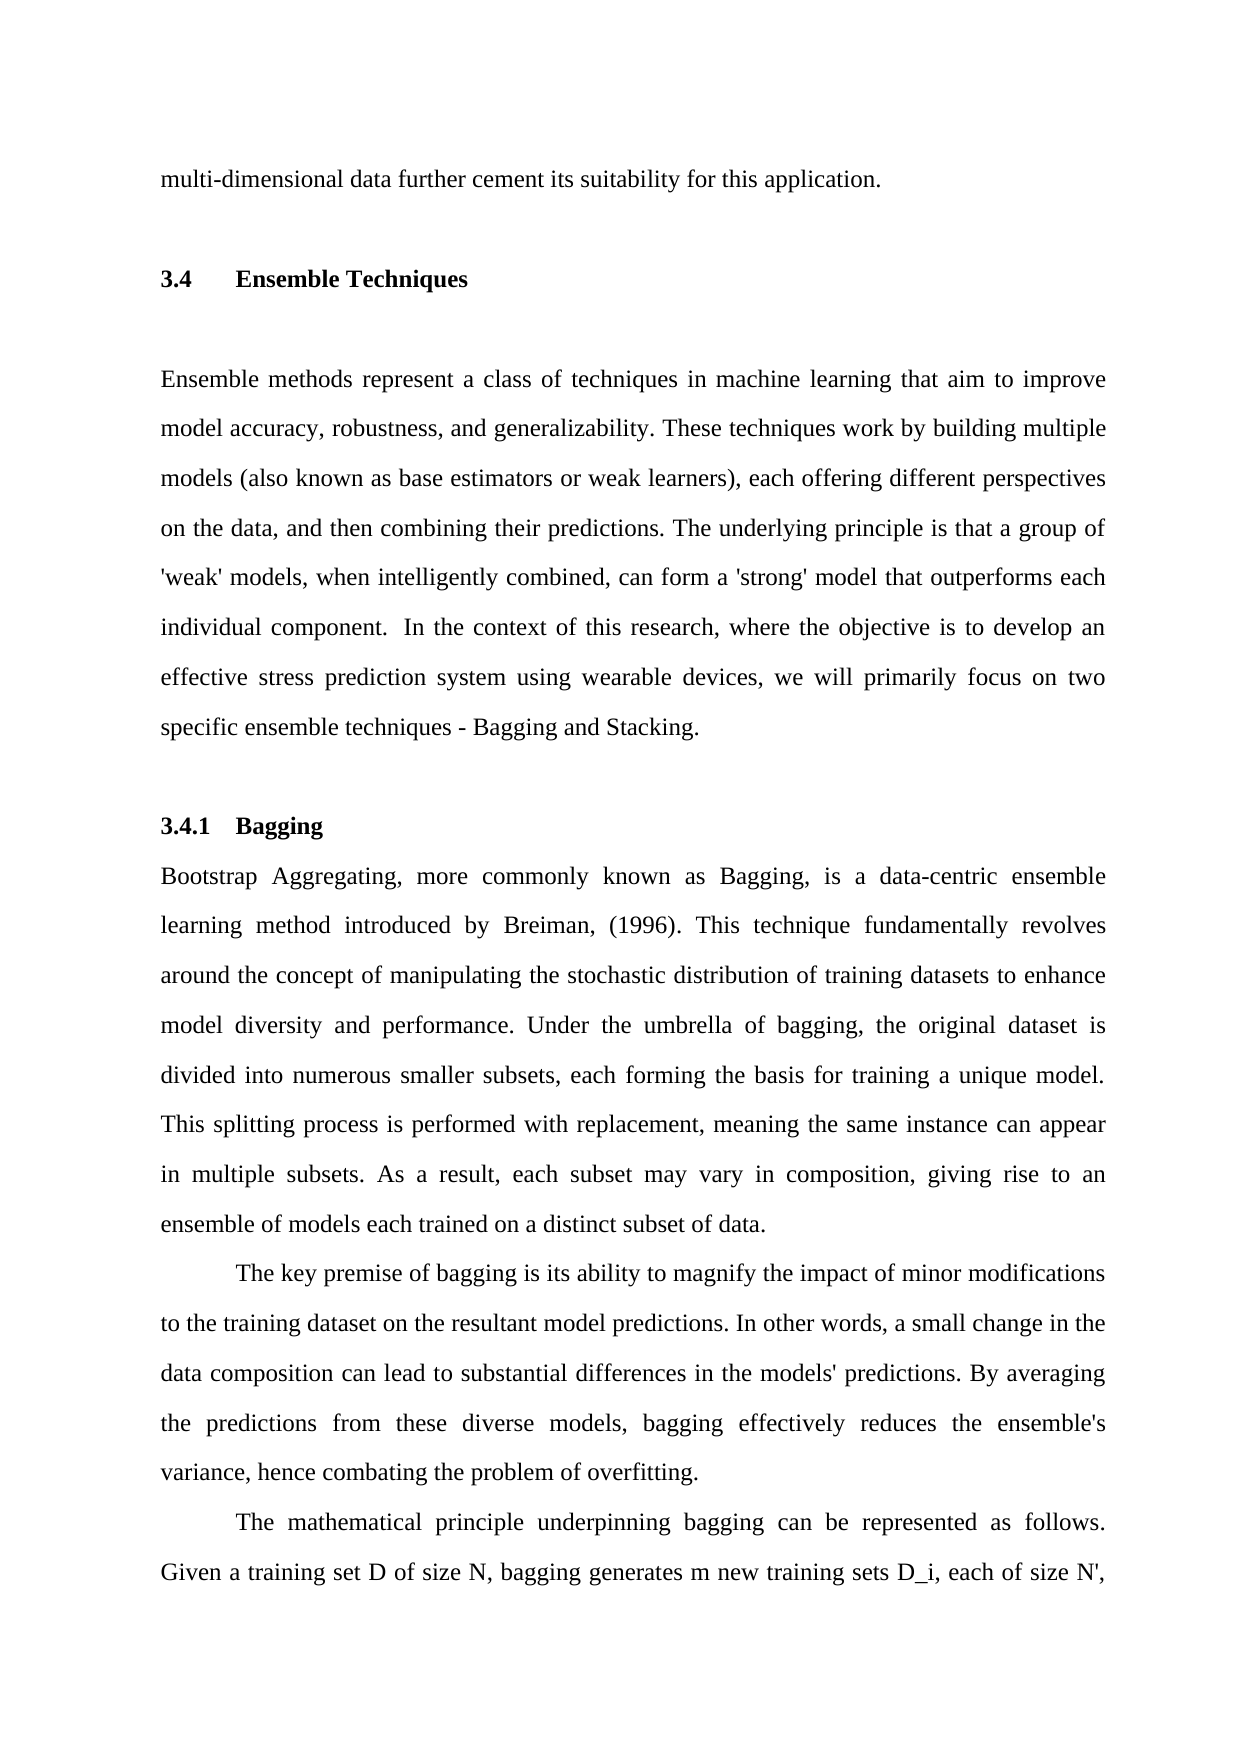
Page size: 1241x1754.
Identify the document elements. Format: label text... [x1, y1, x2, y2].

text Ensemble methods represent a class of techniques in machine learning that aim to improve model accuracy, robustness, and generalizability. These techniques work by building multiple models (also known as base estimators or weak learners), each offering different perspectives on the data, and then combining their predictions. The underlying principle is that a group of 'weak' models, when intelligently combined, can form a 'strong' model that outperforms each individual component. In the context of this research, where the objective is to develop an effective stress prediction system using wearable devices, we will primarily focus on two specific ensemble techniques - Bagging and Stacking. [160, 364, 1107, 740]
text The key premise of bagging is its ability to magnify the impact of minor modifications to the training dataset on the resultant model predictions. In other words, a small change in the data composition can lead to substantial differences in the models' predictions. By averaging the predictions from these diverse models, bagging effectively reduces the ensemble's variance, hence combating the problem of overfitting. [160, 1258, 1107, 1486]
text 3.4.1 Bagging [160, 811, 1107, 840]
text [160, 164, 1107, 193]
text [160, 1507, 1107, 1586]
text 3.4 Ensemble Techniques [160, 264, 1107, 293]
text Bootstrap Aggregating, more commonly known as Bagging, is a data-centric ensemble learning method introduced by Breiman, (1996). This technique fundamentally revolves around the concept of manipulating the stochastic distribution of training datasets to enhance model diversity and performance. Under the umbrella of bagging, the original dataset is divided into numerous smaller subsets, each forming the basis for training a unique model. This splitting process is performed with replacement, meaning the same instance can appear in multiple subsets. As a result, each subset may vary in composition, giving rise to an ensemble of models each trained on a distinct subset of data. [160, 861, 1107, 1237]
